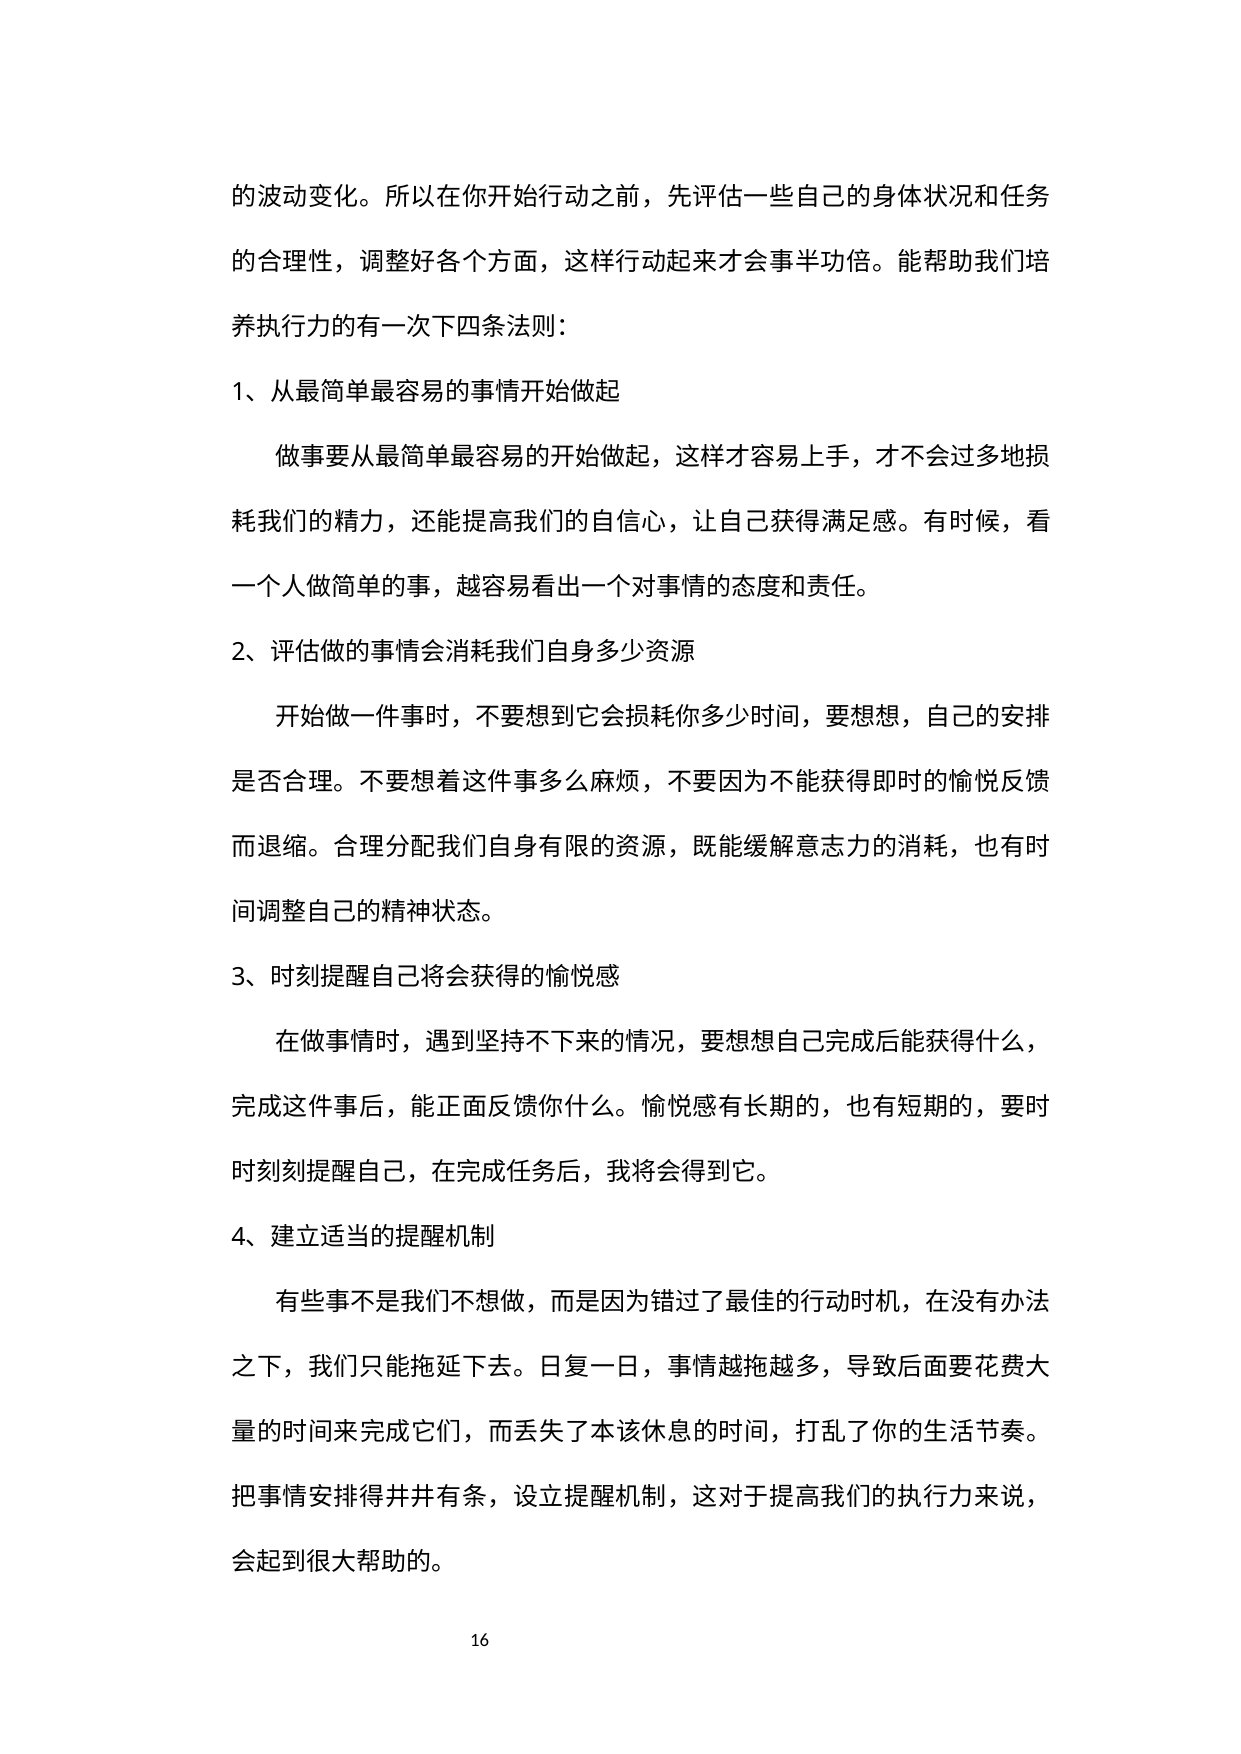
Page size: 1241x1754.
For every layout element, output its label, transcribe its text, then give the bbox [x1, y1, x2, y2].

list 评估做的事情会消耗我们自身多少资源 [187, 617, 1053, 682]
list 建立适当的提醒机制 [187, 1202, 1053, 1267]
list 做事要从最简单最容易的开始做起，这样才容易上手，才不会过多地损耗我们的精力，还能提高我们的自信心，让自己获得满足感。有时候，看一个人做简单的事，越容易看出一个对事情的态度和责任。 [231, 422, 1053, 617]
list 开始做一件事时，不要想到它会损耗你多少时间，要想想，自己的安排是否合理。不要想着这件事多么麻烦，不要因为不能获得即时的愉悦反馈而退缩。合理分配我们自身有限的资源，既能缓解意志力的消耗，也有时间调整自己的精神状态。 [231, 682, 1053, 942]
list 从最简单最容易的事情开始做起 [187, 357, 1053, 422]
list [231, 162, 1053, 357]
list 有些事不是我们不想做，而是因为错过了最佳的行动时机，在没有办法之下，我们只能拖延下去。日复一日，事情越拖越多，导致后面要花费大量的时间来完成它们，而丢失了本该休息的时间，打乱了你的生活节奏。把事情安排得井井有条，设立提醒机制，这对于提高我们的执行力来说，会起到很大帮助的。 [231, 1267, 1053, 1592]
list 在做事情时，遇到坚持不下来的情况，要想想自己完成后能获得什么，完成这件事后，能正面反馈你什么。愉悦感有长期的，也有短期的，要时时刻刻提醒自己，在完成任务后，我将会得到它。 [231, 1007, 1053, 1202]
list 时刻提醒自己将会获得的愉悦感 [187, 942, 1053, 1007]
